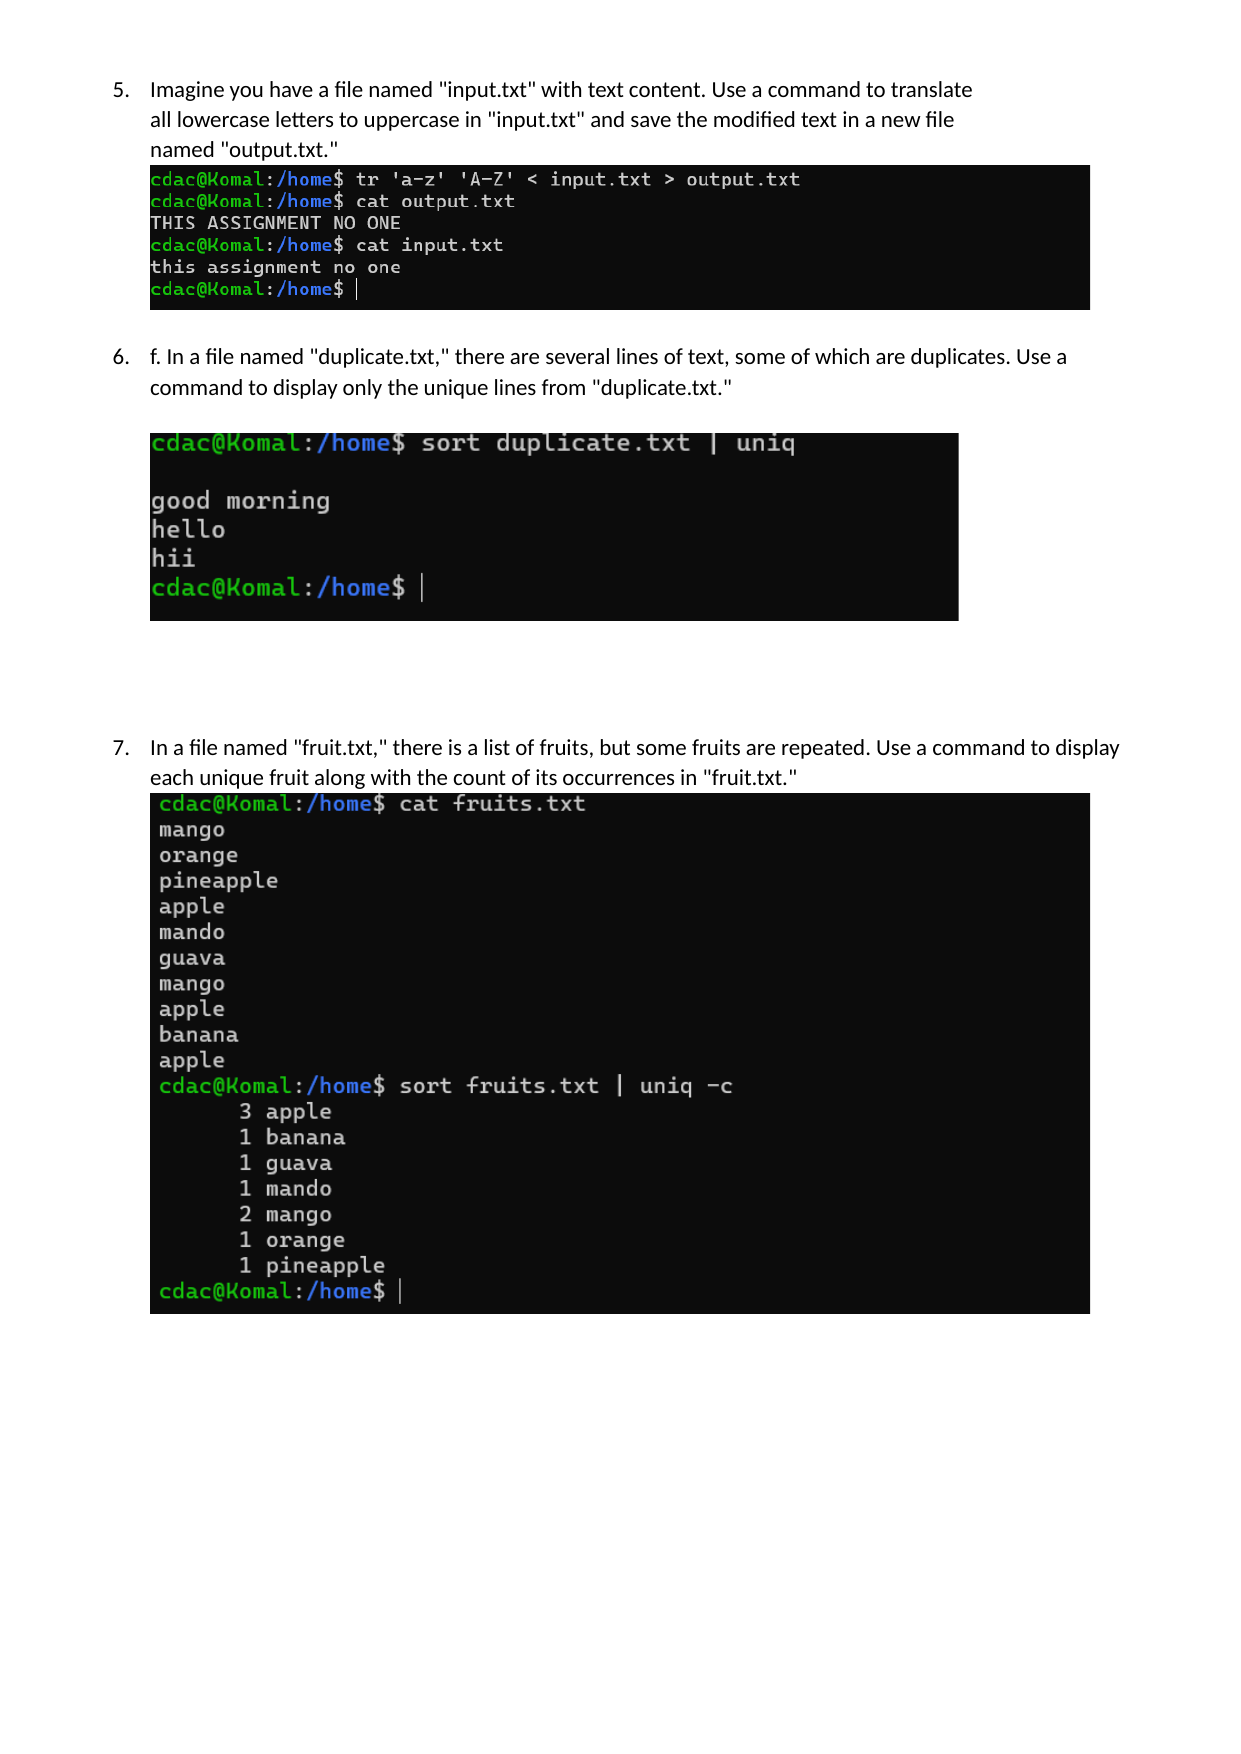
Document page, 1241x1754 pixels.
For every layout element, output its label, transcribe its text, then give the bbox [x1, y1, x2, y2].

list named "output.txt." [150, 135, 1165, 163]
list f. In a file named "duplicate.txt," there are several lines of text, some of which are duplicates. Use a command to display only the unique lines from "duplicate.txt." [112, 342, 1165, 401]
picture [150, 793, 1091, 1314]
list Imagine you have a file named "input.txt" with text content. Use a command to translate [112, 75, 1165, 103]
list all lowercase letters to uppercase in "input.txt" and save the modified text in a new file [150, 105, 1165, 133]
picture [150, 433, 959, 621]
picture [150, 165, 1091, 310]
list In a file named "fruit.txt," there is a list of fruits, but some fruits are repeated. Use a command to display each unique fruit along with the count of its occurrences in "fruit.txt." [112, 733, 1165, 791]
